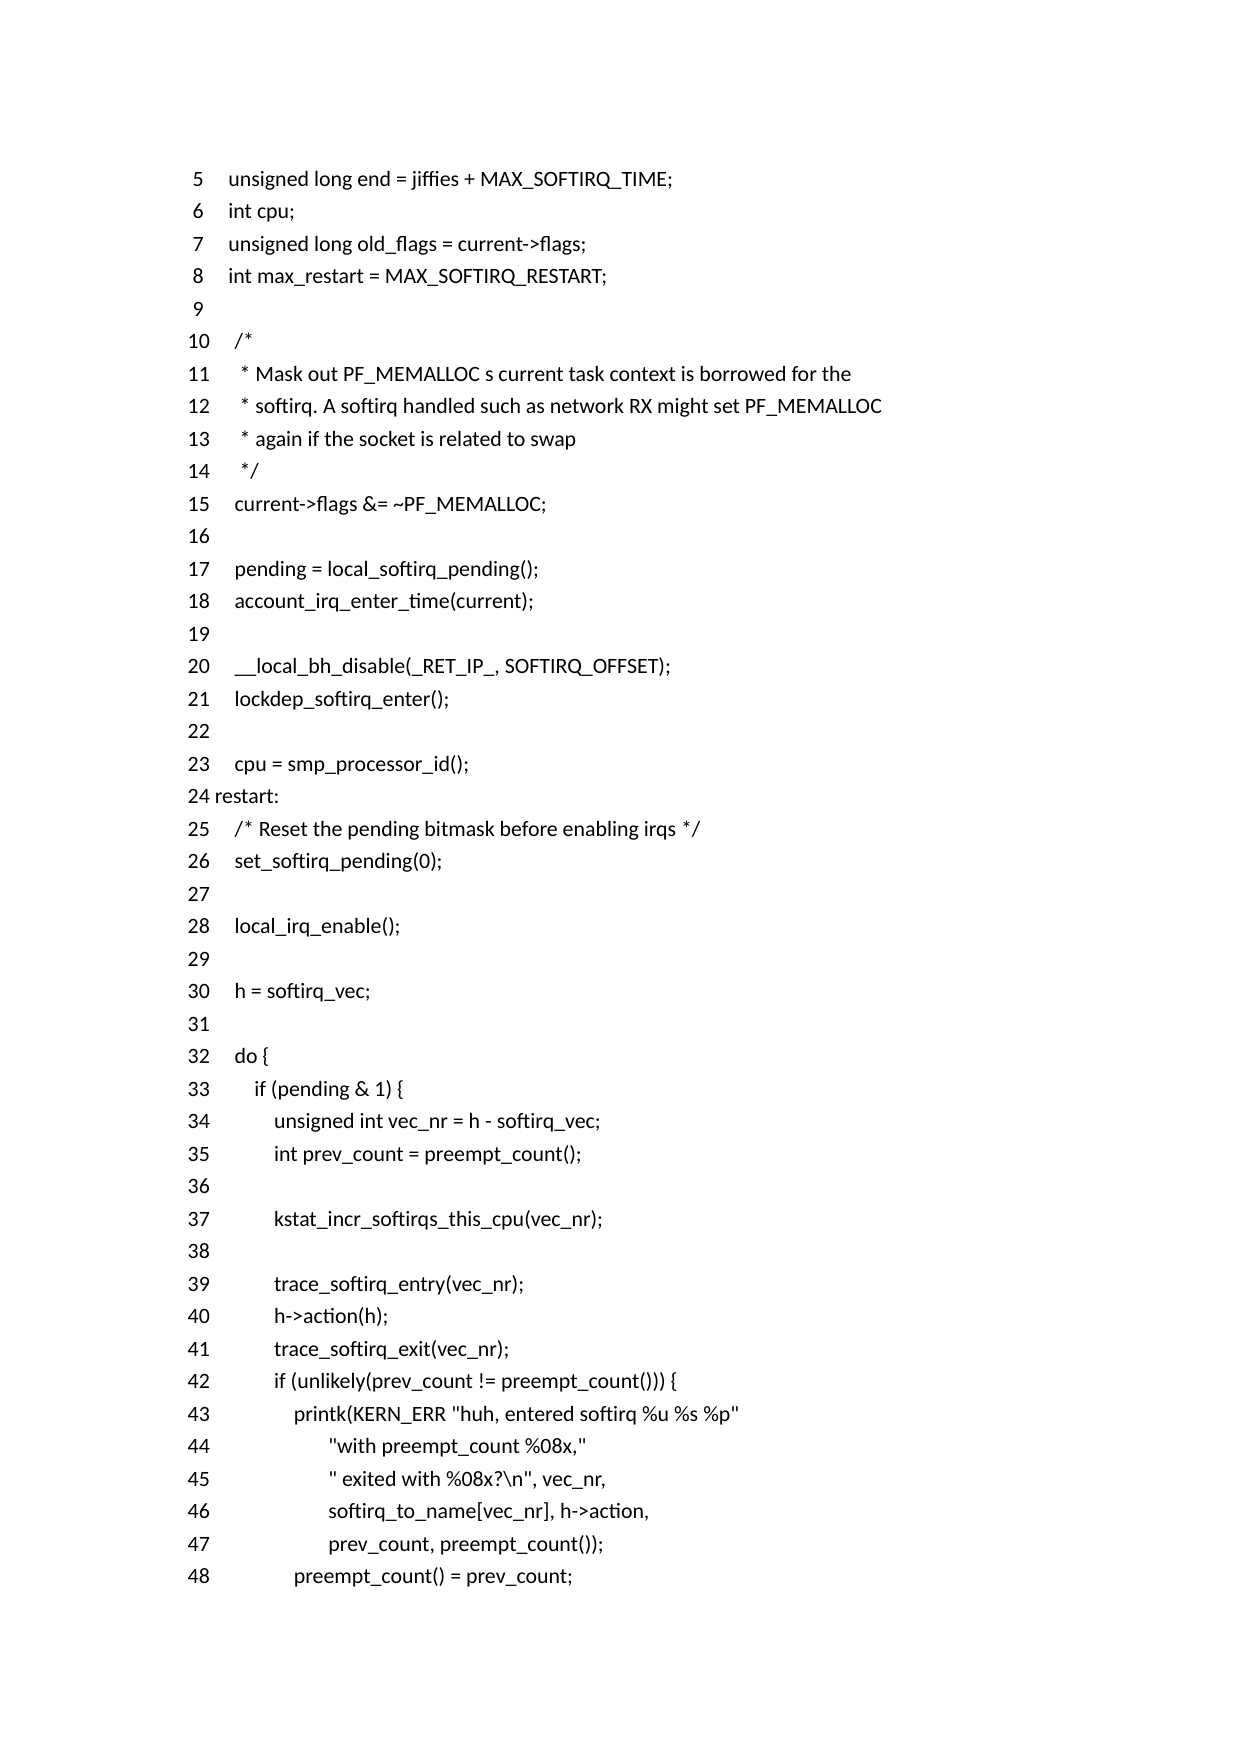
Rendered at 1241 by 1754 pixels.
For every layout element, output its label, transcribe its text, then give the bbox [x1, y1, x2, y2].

text 16 [187, 519, 1053, 552]
text 17 pending = local_softirq_pending(); [187, 552, 1053, 584]
text 25 /* Reset the pending bitmask before enabling irqs */ [187, 812, 1053, 844]
text 47 prev_count, preempt_count()); [187, 1527, 1053, 1559]
text 11 * Mask out PF_MEMALLOC s current task context is borrowed for the [187, 357, 1053, 389]
text 7 unsigned long old_flags = current->flags; [187, 227, 1053, 259]
text 31 [187, 1007, 1053, 1039]
text 26 set_softirq_pending(0); [187, 844, 1053, 877]
text 19 [187, 617, 1053, 649]
text 44 "with preempt_count %08x," [187, 1429, 1053, 1462]
text 34 unsigned int vec_nr = h - softirq_vec; [187, 1104, 1053, 1137]
text 37 kstat_incr_softirqs_this_cpu(vec_nr); [187, 1202, 1053, 1234]
text 21 lockdep_softirq_enter(); [187, 682, 1053, 714]
text 24 restart: [187, 779, 1053, 812]
text 39 trace_softirq_entry(vec_nr); [187, 1267, 1053, 1299]
text 13 * again if the socket is related to swap [187, 422, 1053, 454]
text 35 int prev_count = preempt_count(); [187, 1137, 1053, 1169]
text 10 /* [187, 324, 1053, 357]
text 5 unsigned long end = jiffies + MAX_SOFTIRQ_TIME; [187, 162, 1053, 194]
text 43 printk(KERN_ERR "huh, entered softirq %u %s %p" [187, 1397, 1053, 1429]
text 23 cpu = smp_processor_id(); [187, 747, 1053, 779]
text 22 [187, 714, 1053, 747]
text 45 " exited with %08x?\n", vec_nr, [187, 1462, 1053, 1494]
text 9 [187, 292, 1053, 324]
text 18 account_irq_enter_time(current); [187, 584, 1053, 617]
text 29 [187, 942, 1053, 974]
text 12 * softirq. A softirq handled such as network RX might set PF_MEMALLOC [187, 389, 1053, 422]
text 27 [187, 877, 1053, 909]
text 20 __local_bh_disable(_RET_IP_, SOFTIRQ_OFFSET); [187, 649, 1053, 682]
text 38 [187, 1234, 1053, 1267]
text 41 trace_softirq_exit(vec_nr); [187, 1332, 1053, 1364]
text 42 if (unlikely(prev_count != preempt_count())) { [187, 1364, 1053, 1397]
text 36 [187, 1169, 1053, 1202]
text 8 int max_restart = MAX_SOFTIRQ_RESTART; [187, 259, 1053, 292]
text 14 */ [187, 454, 1053, 487]
text 30 h = softirq_vec; [187, 974, 1053, 1007]
text 6 int cpu; [187, 194, 1053, 227]
text 33 if (pending & 1) { [187, 1072, 1053, 1104]
text 48 preempt_count() = prev_count; [187, 1559, 1053, 1592]
text 46 softirq_to_name[vec_nr], h->action, [187, 1494, 1053, 1527]
text 28 local_irq_enable(); [187, 909, 1053, 942]
text 15 current->flags &= ~PF_MEMALLOC; [187, 487, 1053, 519]
text 32 do { [187, 1039, 1053, 1072]
text 40 h->action(h); [187, 1299, 1053, 1332]
